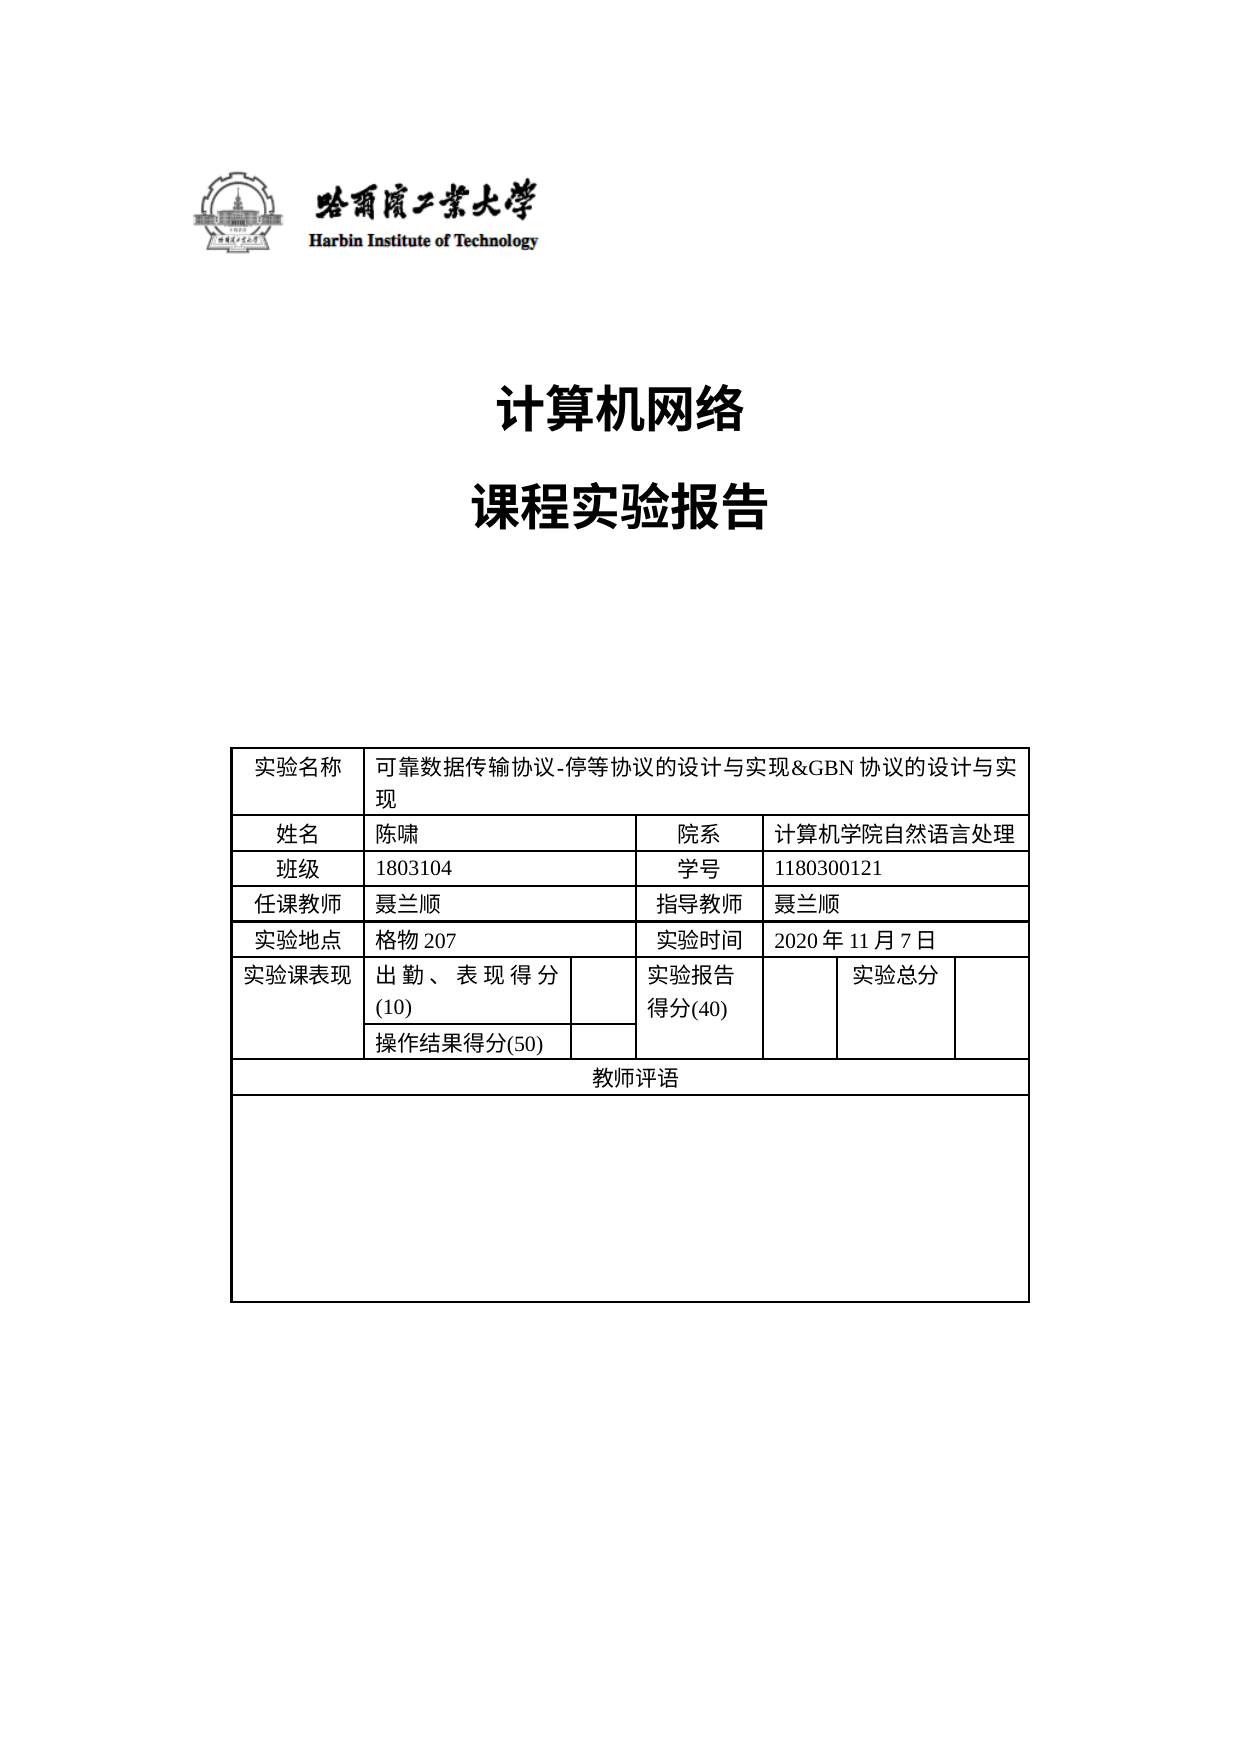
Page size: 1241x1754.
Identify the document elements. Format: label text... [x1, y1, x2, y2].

table_cell 计算机学院自然语言处理 [764, 816, 1028, 849]
table_cell 教师评语 [233, 1060, 1028, 1094]
text 课程实验报告 [187, 454, 1053, 552]
picture [187, 162, 550, 256]
table_cell 2020年11月7日 [764, 923, 1028, 956]
table_cell 聂兰顺 [365, 887, 635, 920]
table_header 实验名称 [233, 749, 363, 814]
table_cell 格物207 [365, 923, 635, 956]
table_cell 实验课表现 [233, 958, 363, 1058]
table_cell 出勤、表现得分(10) [365, 958, 570, 1023]
table_cell 班级 [233, 852, 363, 885]
table_header 可靠数据传输协议-停等协议的设计与实现&GBN协议的设计与实现 [365, 749, 1028, 814]
table_cell 学号 [637, 852, 762, 885]
table_cell [956, 958, 1028, 1058]
table_cell 实验时间 [637, 923, 762, 956]
table_cell 任课教师 [233, 887, 363, 920]
table_cell [233, 1096, 1028, 1301]
table_cell 陈啸 [365, 816, 635, 849]
table_cell 聂兰顺 [764, 887, 1028, 920]
table_cell 操作结果得分(50) [365, 1025, 570, 1058]
table_cell 院系 [637, 816, 762, 849]
table_cell 指导教师 [637, 887, 762, 920]
table_cell 实验报告 得分(40) [637, 958, 762, 1058]
table_cell [764, 958, 836, 1058]
table_cell 实验总分 [838, 958, 954, 1058]
table_cell [572, 958, 635, 1023]
table_cell 1803104 [365, 852, 635, 885]
table_cell [572, 1025, 635, 1058]
table_cell 姓名 [233, 816, 363, 849]
text 计算机网络 [187, 357, 1053, 454]
table_cell 实验地点 [233, 923, 363, 956]
table_cell 1180300121 [764, 852, 1028, 885]
